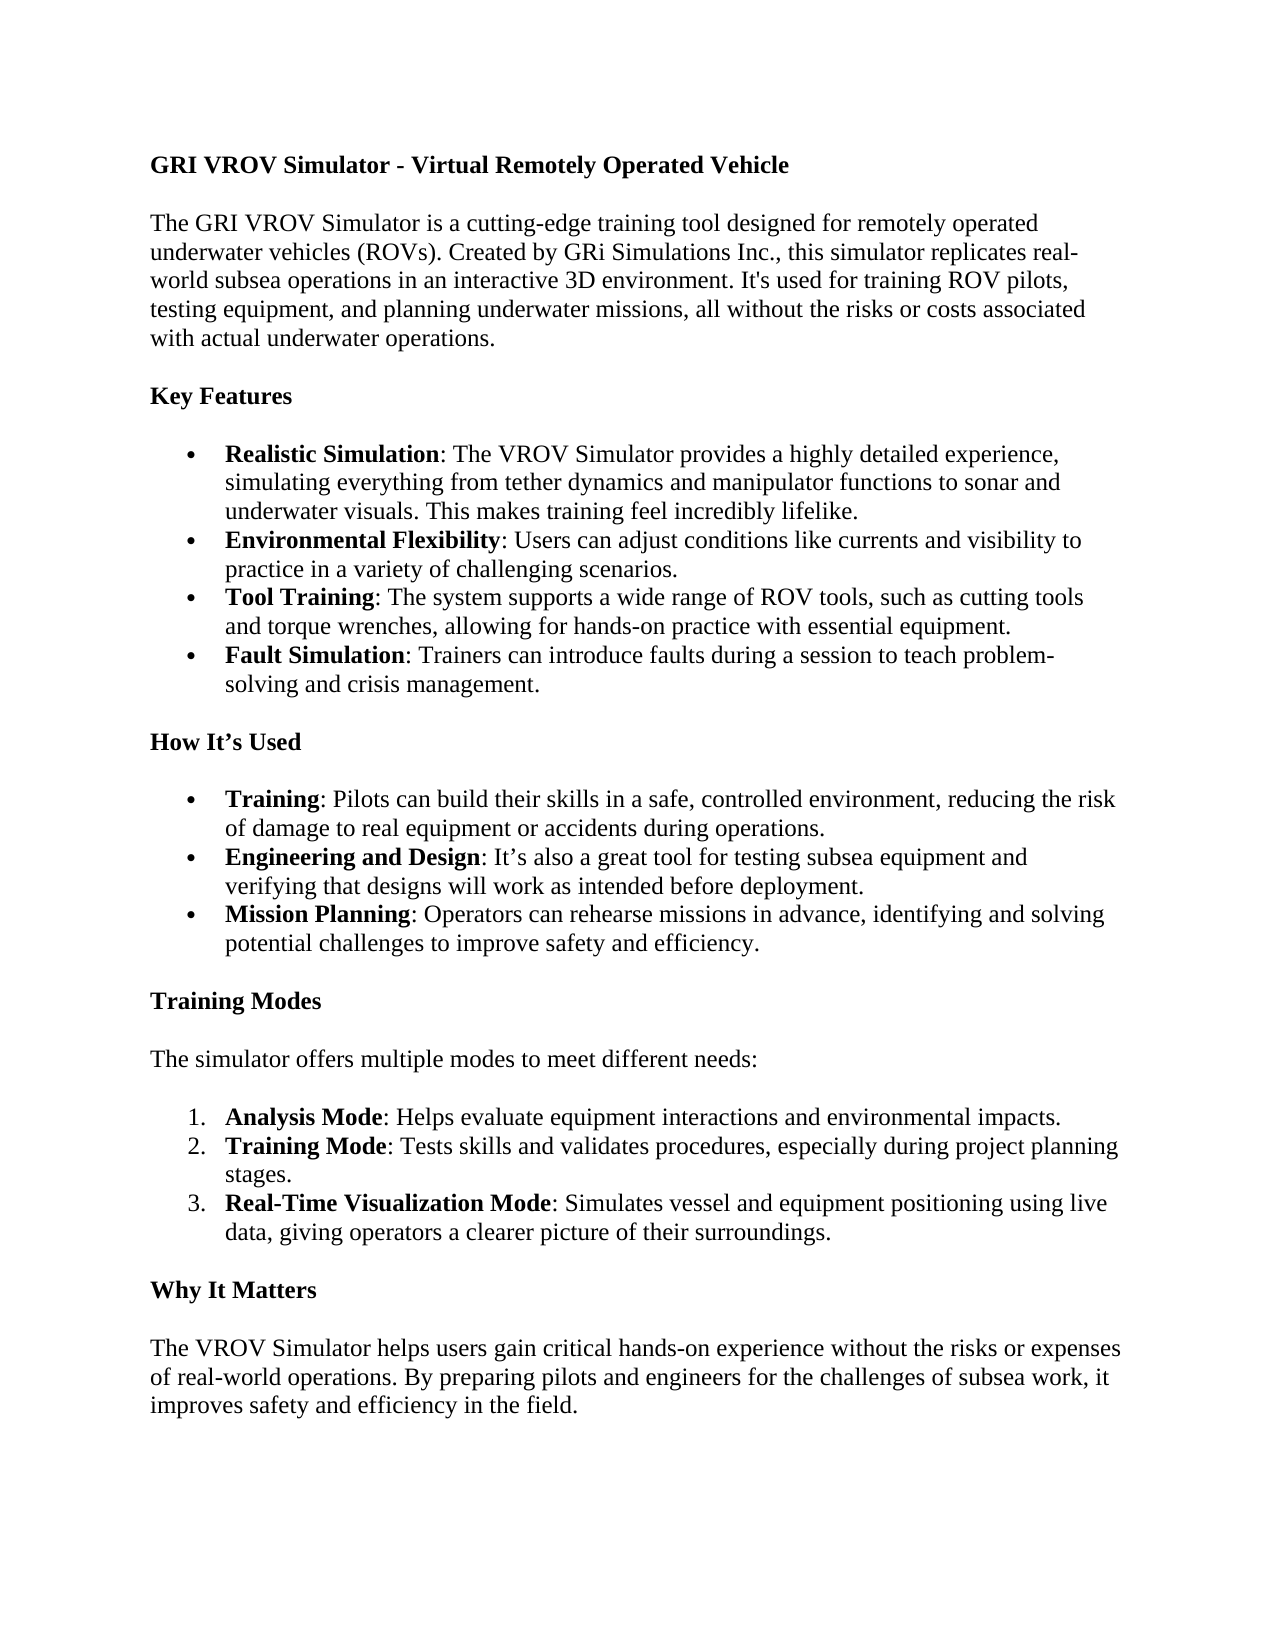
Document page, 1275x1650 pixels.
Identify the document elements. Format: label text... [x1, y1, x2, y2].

text Key Features [150, 381, 1125, 409]
list Tool Training: The system supports a wide range of ROV tools, such as cutting tools and torque wrenches, allowing for hands-on practice with essential equipment. [187, 582, 1125, 640]
list Analysis Mode: Helps evaluate equipment interactions and environmental impacts. [187, 1102, 1125, 1131]
text Training Modes [150, 986, 1125, 1015]
text The VROV Simulator helps users gain critical hands-on experience without the risks or expenses of real-world operations. By preparing pilots and engineers for the challenges of subsea work, it improves safety and efficiency in the field. [150, 1333, 1125, 1419]
list Realistic Simulation: The VROV Simulator provides a highly detailed experience, simulating everything from tether dynamics and manipulator functions to sonar and underwater visuals. This makes training feel incredibly lifelike. [187, 439, 1125, 525]
list Engineering and Design: It’s also a great tool for testing subsea equipment and verifying that designs will work as intended before deployment. [187, 842, 1125, 899]
list Training: Pilots can build their skills in a safe, controlled environment, reducing the risk of damage to real equipment or accidents during operations. [187, 784, 1125, 842]
list Mission Planning: Operators can rehearse missions in advance, identifying and solving potential challenges to improve safety and efficiency. [187, 899, 1125, 957]
list Training Mode: Tests skills and validates procedures, especially during project planning stages. [187, 1131, 1125, 1188]
text GRI VROV Simulator - Virtual Remotely Operated Vehicle [150, 150, 1125, 179]
text How It’s Used [150, 727, 1125, 755]
text The GRI VROV Simulator is a cutting-edge training tool designed for remotely operated underwater vehicles (ROVs). Created by GRi Simulations Inc., this simulator replicates real-world subsea operations in an interactive 3D environment. It's used for training ROV pilots, testing equipment, and planning underwater missions, all without the risks or costs associated with actual underwater operations. [150, 208, 1125, 352]
list Fault Simulation: Trainers can introduce faults during a session to teach problem-solving and crisis management. [187, 640, 1125, 697]
list Real-Time Visualization Mode: Simulates vessel and equipment positioning using live data, giving operators a clearer picture of their surroundings. [187, 1188, 1125, 1246]
text The simulator offers multiple modes to meet different needs: [150, 1044, 1125, 1073]
text Why It Matters [150, 1275, 1125, 1304]
list Environmental Flexibility: Users can adjust conditions like currents and visibility to practice in a variety of challenging scenarios. [187, 525, 1125, 582]
